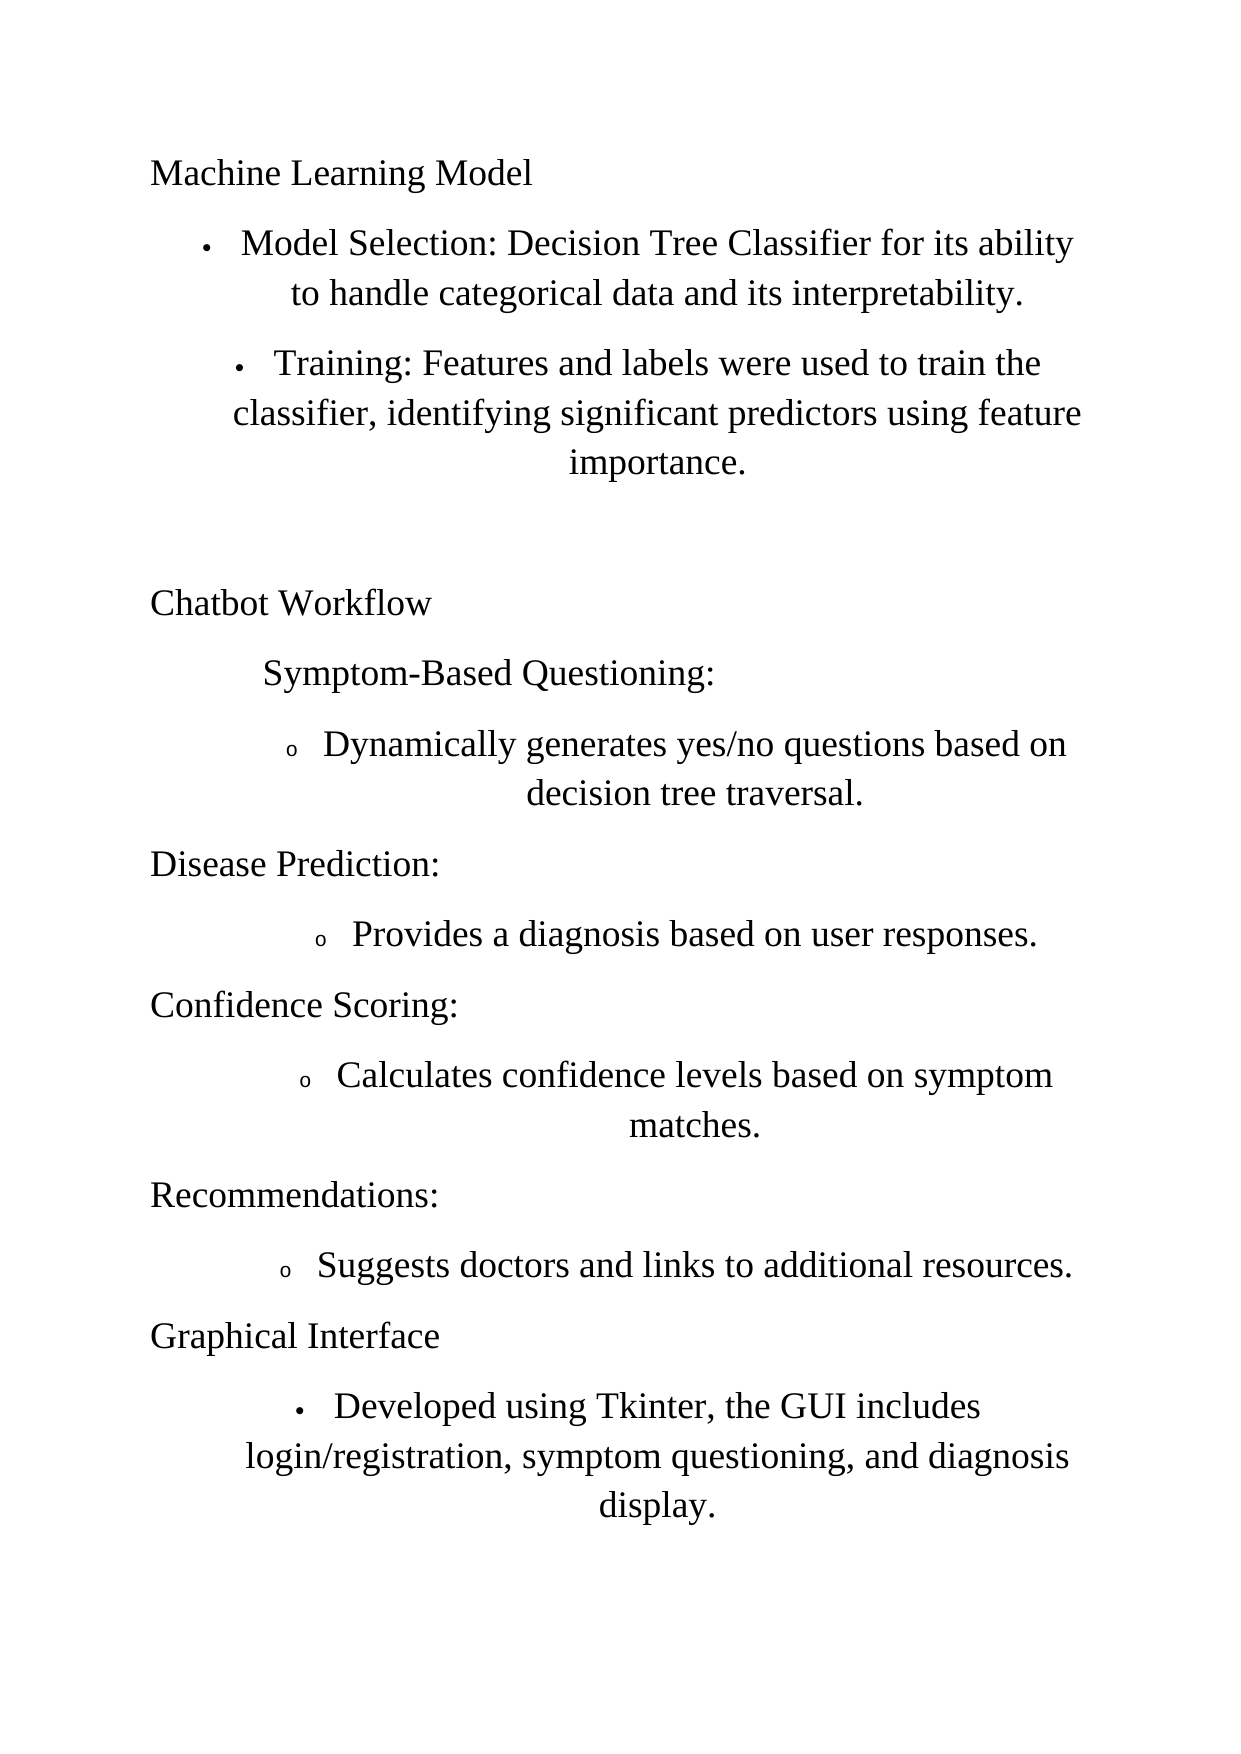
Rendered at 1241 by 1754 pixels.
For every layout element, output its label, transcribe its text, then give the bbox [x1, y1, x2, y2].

list Model Selection: Decision Tree Classifier for its ability to handle categorical data and its interpretability. [187, 220, 1090, 313]
text Disease Prediction: [150, 841, 1090, 884]
list Training: Features and labels were used to train the classifier, identifying significant predictors using feature importance. [187, 340, 1090, 483]
text Recommendations: [150, 1172, 1090, 1216]
list Developed using Tkinter, the GUI includes login/registration, symptom questioning, and diagnosis display. [187, 1384, 1090, 1526]
list Dynamically generates yes/no questions based on decision tree traversal. [262, 721, 1090, 814]
list Suggests doctors and links to additional resources. [262, 1243, 1090, 1286]
text Machine Learning Model [150, 150, 1090, 193]
text Symptom-Based Questioning: [225, 651, 1090, 694]
list Provides a diagnosis based on user responses. [262, 912, 1090, 955]
text Confidence Scoring: [150, 982, 1090, 1025]
text Chatbot Workflow [150, 580, 1090, 623]
list Calculates confidence levels based on symptom matches. [262, 1052, 1090, 1145]
text Graphical Interface [150, 1313, 1090, 1356]
